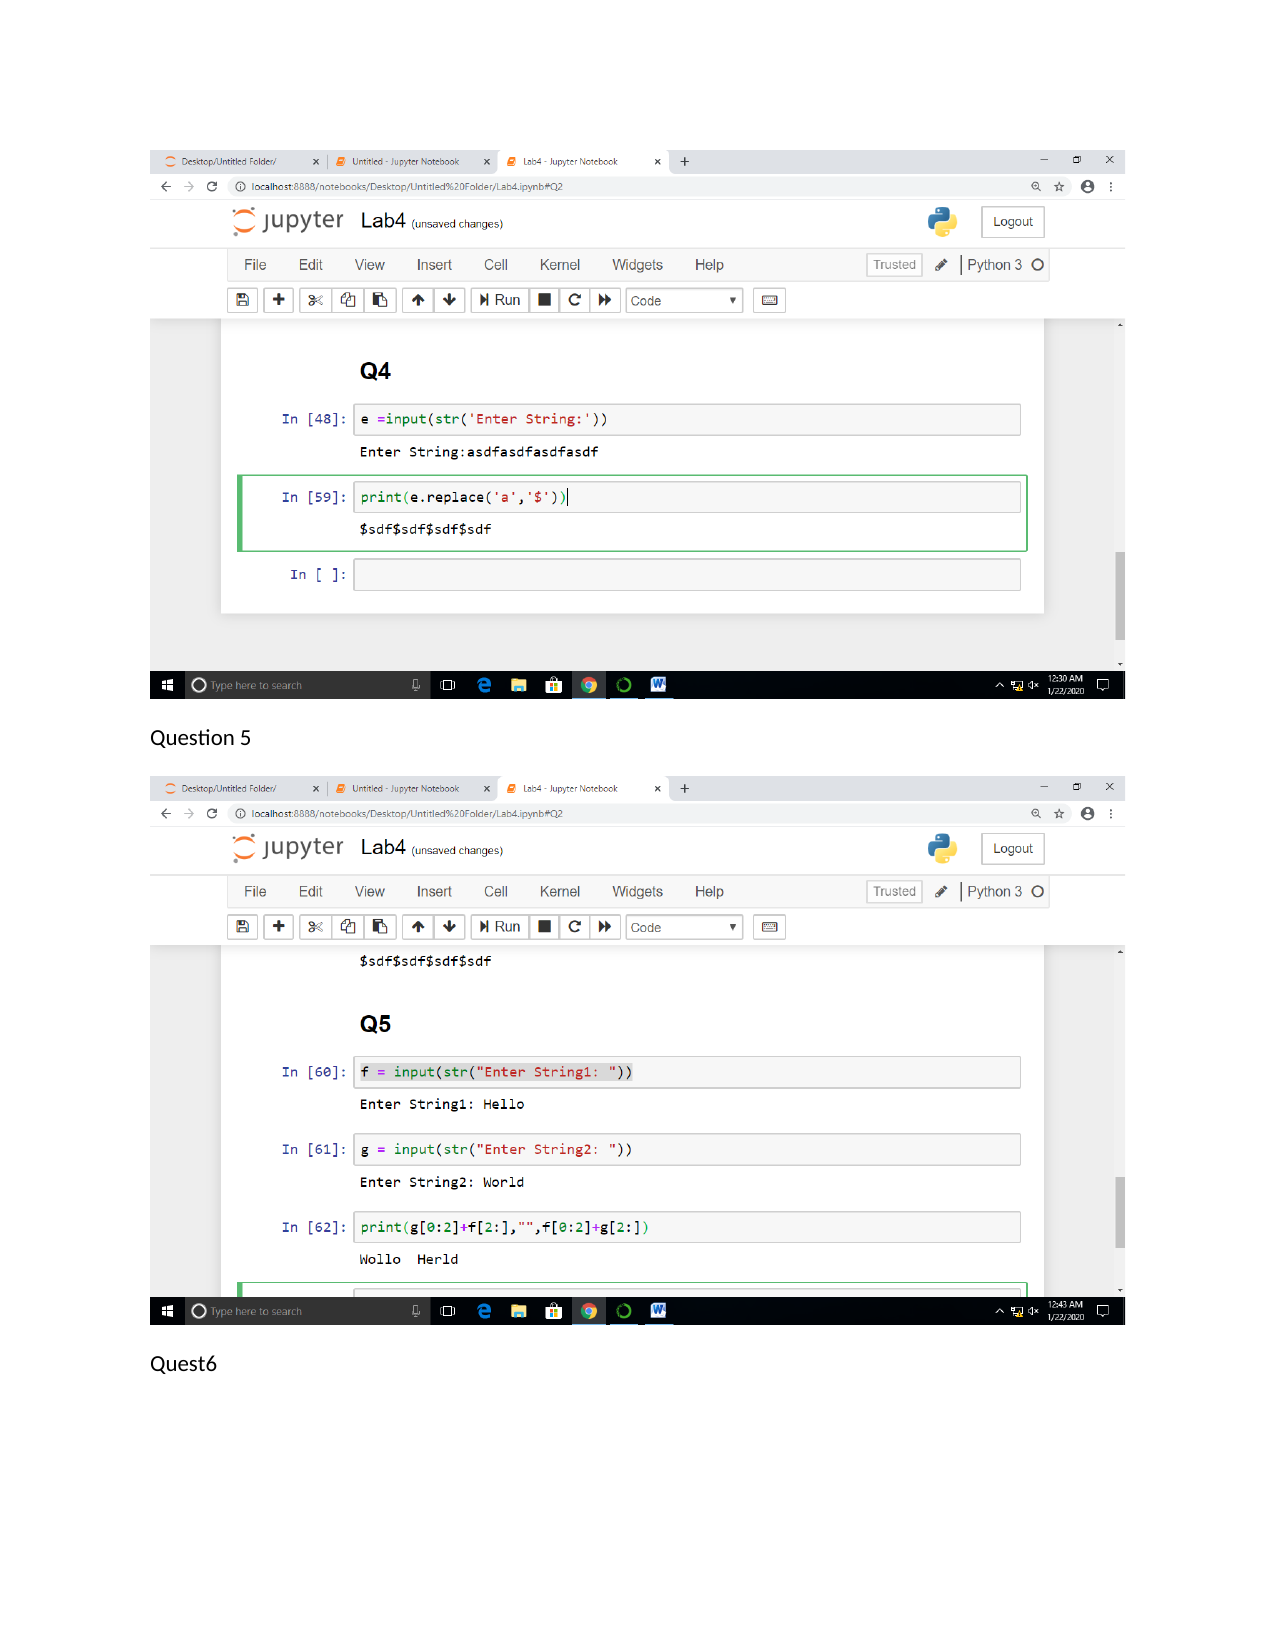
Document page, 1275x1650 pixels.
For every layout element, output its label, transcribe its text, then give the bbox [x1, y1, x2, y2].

picture [150, 776, 1125, 1325]
text Quest6 [150, 1349, 1125, 1377]
picture [150, 150, 1125, 699]
text Question 5 [150, 723, 1125, 751]
